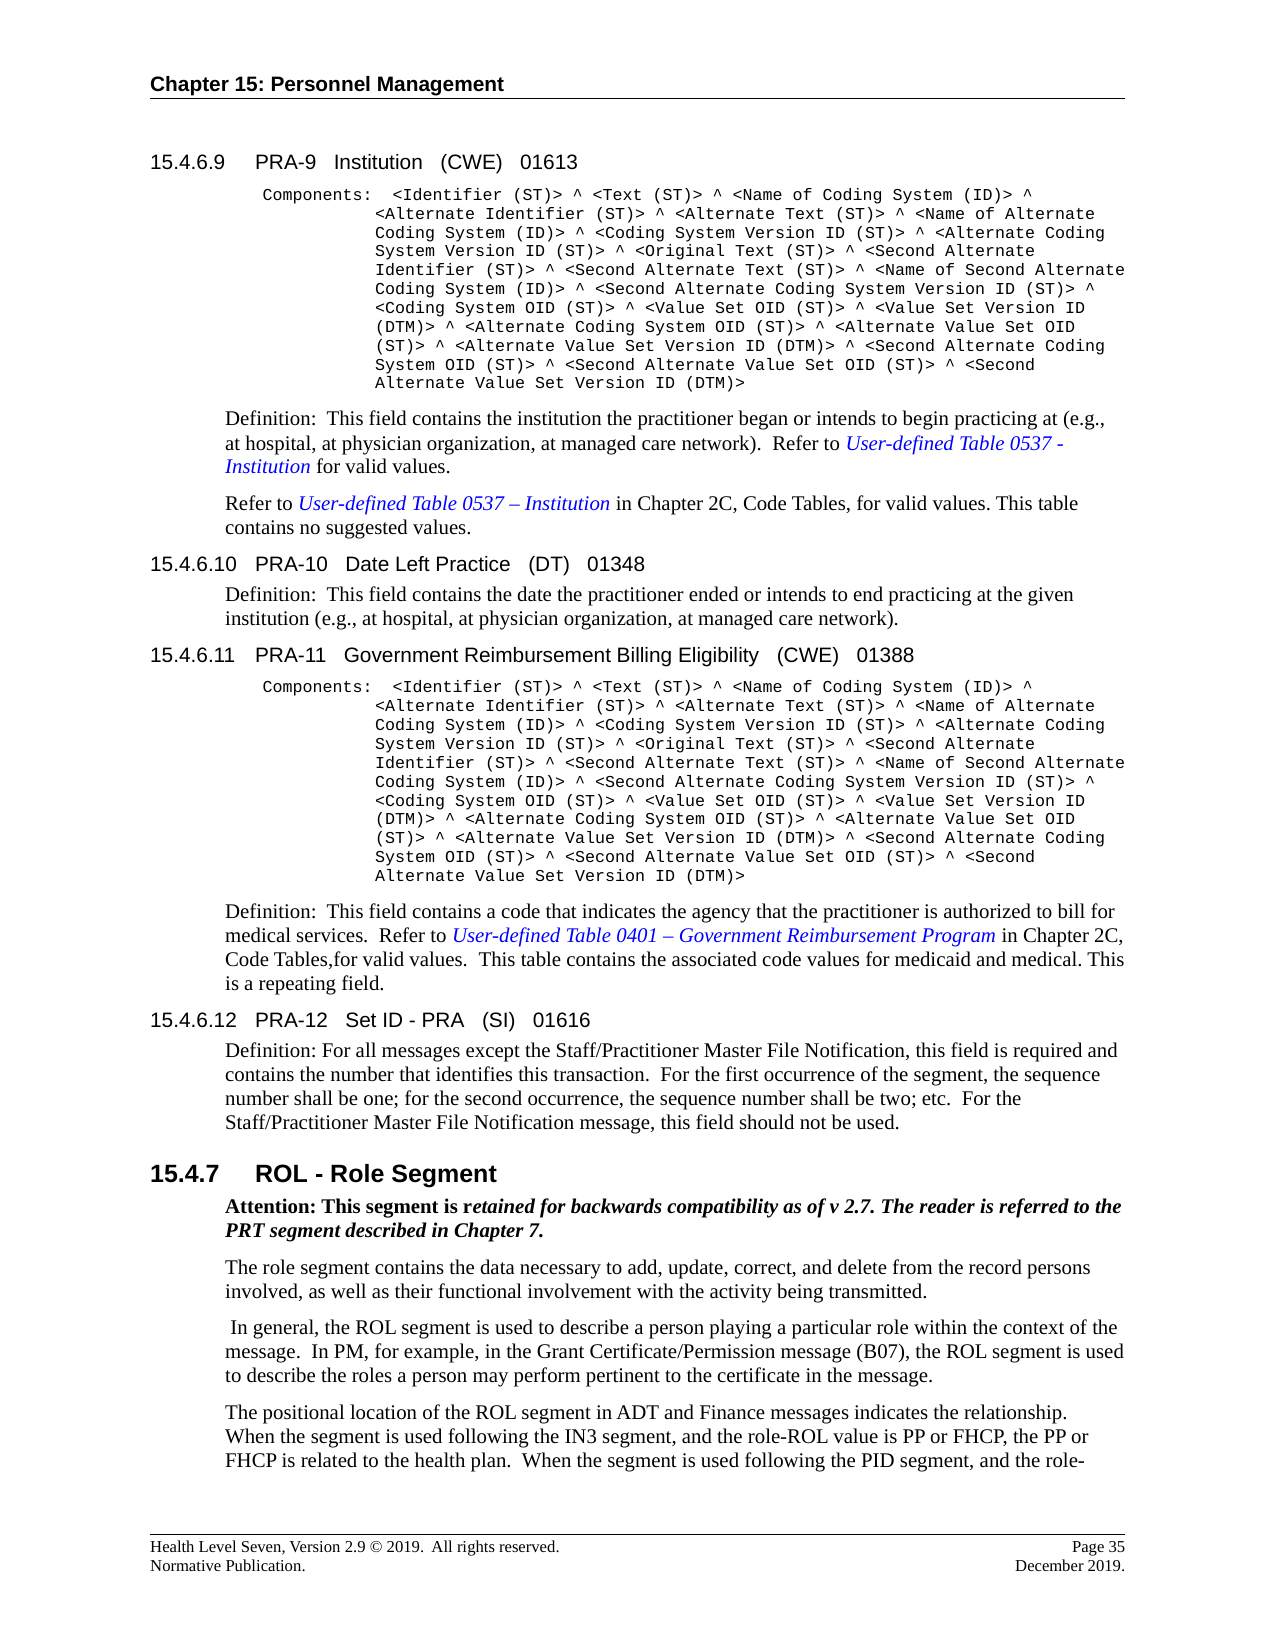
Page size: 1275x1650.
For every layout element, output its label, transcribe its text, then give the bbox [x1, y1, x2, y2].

text Definition: This field contains the institution the practitioner began or intends to begin practicing at (e.g., at hospital, at physician organization, at managed care network). Refer to User-defined Table 0537 - Institution for valid values. [225, 406, 1125, 478]
text In general, the ROL segment is used to describe a person playing a particular role within the context of the message. In PM, for example, in the Grant Certificate/Permission message (B07), the ROL segment is used to describe the roles a person may perform pertinent to the certificate in the message. [225, 1315, 1125, 1387]
text Components: <Identifier (ST)> ^ <Text (ST)> ^ <Name of Coding System (ID)> ^ <Alternate Identifier (ST)> ^ <Alternate Text (ST)> ^ <Name of Alternate Coding System (ID)> ^ <Coding System Version ID (ST)> ^ <Alternate Coding System Version ID (ST)> ^ <Original Text (ST)> ^ <Second Alternate Identifier (ST)> ^ <Second Alternate Text (ST)> ^ <Name of Second Alternate Coding System (ID)> ^ <Second Alternate Coding System Version ID (ST)> ^ <Coding System OID (ST)> ^ <Value Set OID (ST)> ^ <Value Set Version ID (DTM)> ^ <Alternate Coding System OID (ST)> ^ <Alternate Value Set OID (ST)> ^ <Alternate Value Set Version ID (DTM)> ^ <Second Alternate Coding System OID (ST)> ^ <Second Alternate Value Set OID (ST)> ^ <Second Alternate Value Set Version ID (DTM)> [262, 186, 1125, 394]
subtitle ROL - Role Segment [150, 1159, 1125, 1188]
subtitle PRA-9 Institution (CWE) 01613 [150, 150, 1125, 174]
text Definition: This field contains the date the practitioner ended or intends to end practicing at the given institution (e.g., at hospital, at physician organization, at managed care network). [225, 582, 1125, 630]
text Components: <Identifier (ST)> ^ <Text (ST)> ^ <Name of Coding System (ID)> ^ <Alternate Identifier (ST)> ^ <Alternate Text (ST)> ^ <Name of Alternate Coding System (ID)> ^ <Coding System Version ID (ST)> ^ <Alternate Coding System Version ID (ST)> ^ <Original Text (ST)> ^ <Second Alternate Identifier (ST)> ^ <Second Alternate Text (ST)> ^ <Name of Second Alternate Coding System (ID)> ^ <Second Alternate Coding System Version ID (ST)> ^ <Coding System OID (ST)> ^ <Value Set OID (ST)> ^ <Value Set Version ID (DTM)> ^ <Alternate Coding System OID (ST)> ^ <Alternate Value Set OID (ST)> ^ <Alternate Value Set Version ID (DTM)> ^ <Second Alternate Coding System OID (ST)> ^ <Second Alternate Value Set OID (ST)> ^ <Second Alternate Value Set Version ID (DTM)> [262, 679, 1125, 886]
text The role segment contains the data necessary to add, update, correct, and delete from the record persons involved, as well as their functional involvement with the activity being transmitted. [225, 1255, 1125, 1303]
subtitle PRA-12 Set ID - PRA (SI) 01616 [150, 1008, 1125, 1032]
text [225, 1400, 1125, 1472]
text Refer to User-defined Table 0537 – Institution in Chapter 2C, Code Tables, for valid values. This table contains no suggested values. [225, 491, 1125, 539]
text Definition: For all messages except the Staff/Practitioner Master File Notification, this field is required and contains the number that identifies this transaction. For the first occurrence of the segment, the sequence number shall be one; for the second occurrence, the sequence number shall be two; etc. For the Staff/Practitioner Master File Notification message, this field should not be used. [225, 1038, 1125, 1134]
subtitle PRA-11 Government Reimbursement Billing Eligibility (CWE) 01388 [150, 642, 1125, 666]
text Definition: This field contains a code that indicates the agency that the practitioner is authorized to bill for medical services. Refer to User-defined Table 0401 – Government Reimbursement Program in Chapter 2C, Code Tables,for valid values. This table contains the associated code values for medicaid and medical. This is a repeating field. [225, 899, 1125, 995]
subtitle PRA-10 Date Left Practice (DT) 01348 [150, 552, 1125, 576]
text Attention: This segment is retained for backwards compatibility as of v 2.7. The reader is referred to the PRT segment described in Chapter 7. [225, 1194, 1125, 1242]
